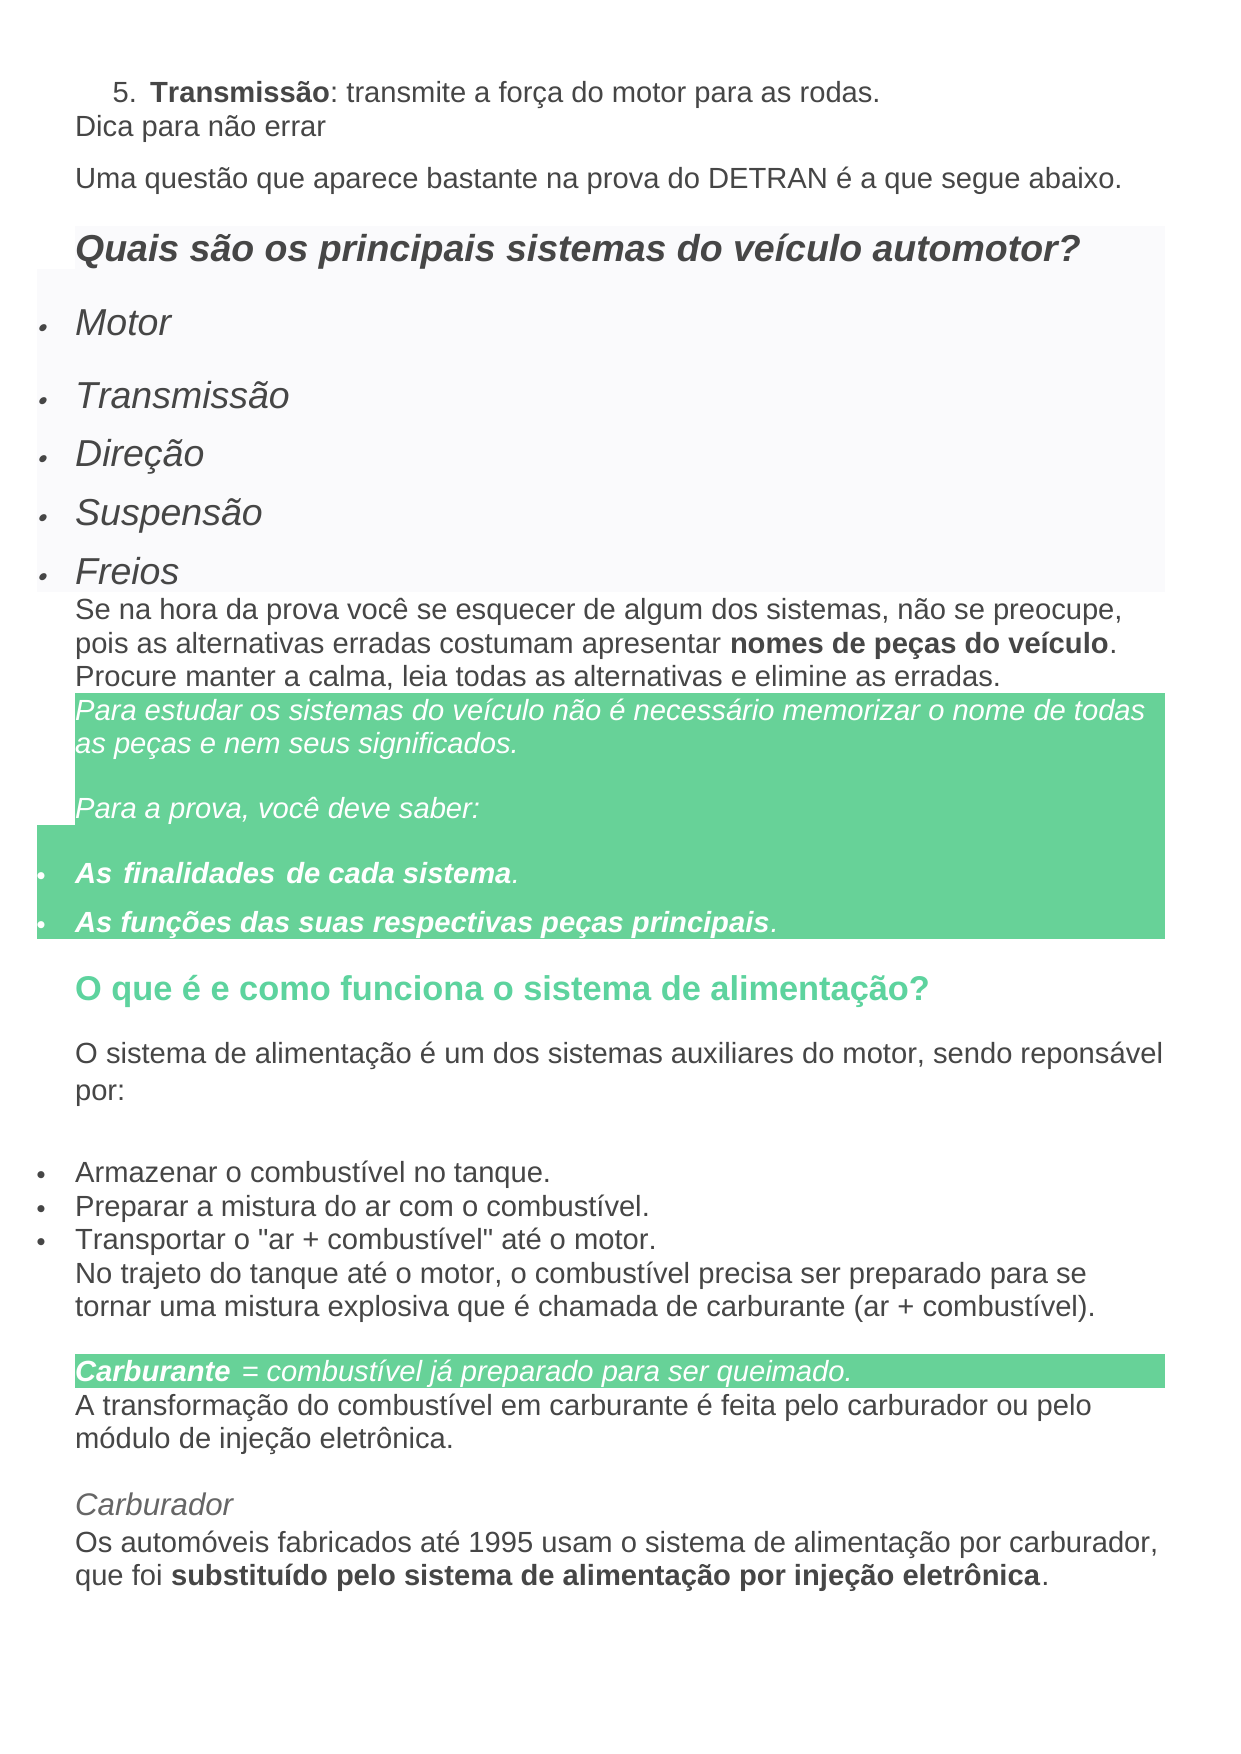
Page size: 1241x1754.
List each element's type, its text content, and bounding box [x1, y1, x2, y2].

text O sistema de alimentação é um dos sistemas auxiliares do motor, sendo reponsável por: [75, 1037, 1165, 1136]
text Os automóveis fabricados até 1995 usam o sistema de alimentação por carburador, que foi substituído pelo sistema de alimentação por injeção eletrônica. [75, 1525, 1165, 1592]
list Motor [37, 301, 1165, 344]
text A transformação do combustível em carburante é feita pelo carburador ou pelo módulo de injeção eletrônica. [75, 1388, 1165, 1455]
subtitle O que é e como funciona o sistema de alimentação? [75, 968, 1165, 1007]
list As finalidades de cada sistema. [37, 856, 1165, 889]
list Direção [37, 432, 1165, 475]
text Se na hora da prova você se esquecer de algum dos sistemas, não se preocupe, pois as alternativas erradas costumam apresentar nomes de peças do veículo. Procure manter a calma, leia todas as alternativas e elimine as erradas. [75, 592, 1165, 693]
subtitle Carburador [75, 1486, 1165, 1522]
list Transmissão: transmite a força do motor para as rodas. [112, 75, 1165, 108]
text No trajeto do tanque até o motor, o combustível precisa ser preparado para se tornar uma mistura explosiva que é chamada de carburante (ar + combustível). [75, 1256, 1165, 1323]
text Carburante = combustível já preparado para ser queimado. [75, 1354, 1165, 1388]
list Transmissão [37, 373, 1165, 416]
text Para estudar os sistemas do veículo não é necessário memorizar o nome de todas as peças e nem seus significados. [75, 693, 1165, 760]
text Dica para não errar [75, 108, 1165, 142]
list Transportar o "ar + combustível" até o motor. [37, 1222, 1165, 1256]
text Quais são os principais sistemas do veículo automotor? [75, 226, 1165, 269]
list Freios [37, 549, 1165, 592]
list Suspensão [37, 490, 1165, 533]
text Uma questão que aparece bastante na prova do DETRAN é a que segue abaixo. [75, 161, 1165, 195]
text Para a prova, você deve saber: [75, 791, 1165, 825]
list Armazenar o combustível no tanque. [37, 1155, 1165, 1189]
list As funções das suas respectivas peças principais. [37, 905, 1165, 939]
list Preparar a mistura do ar com o combustível. [37, 1189, 1165, 1222]
